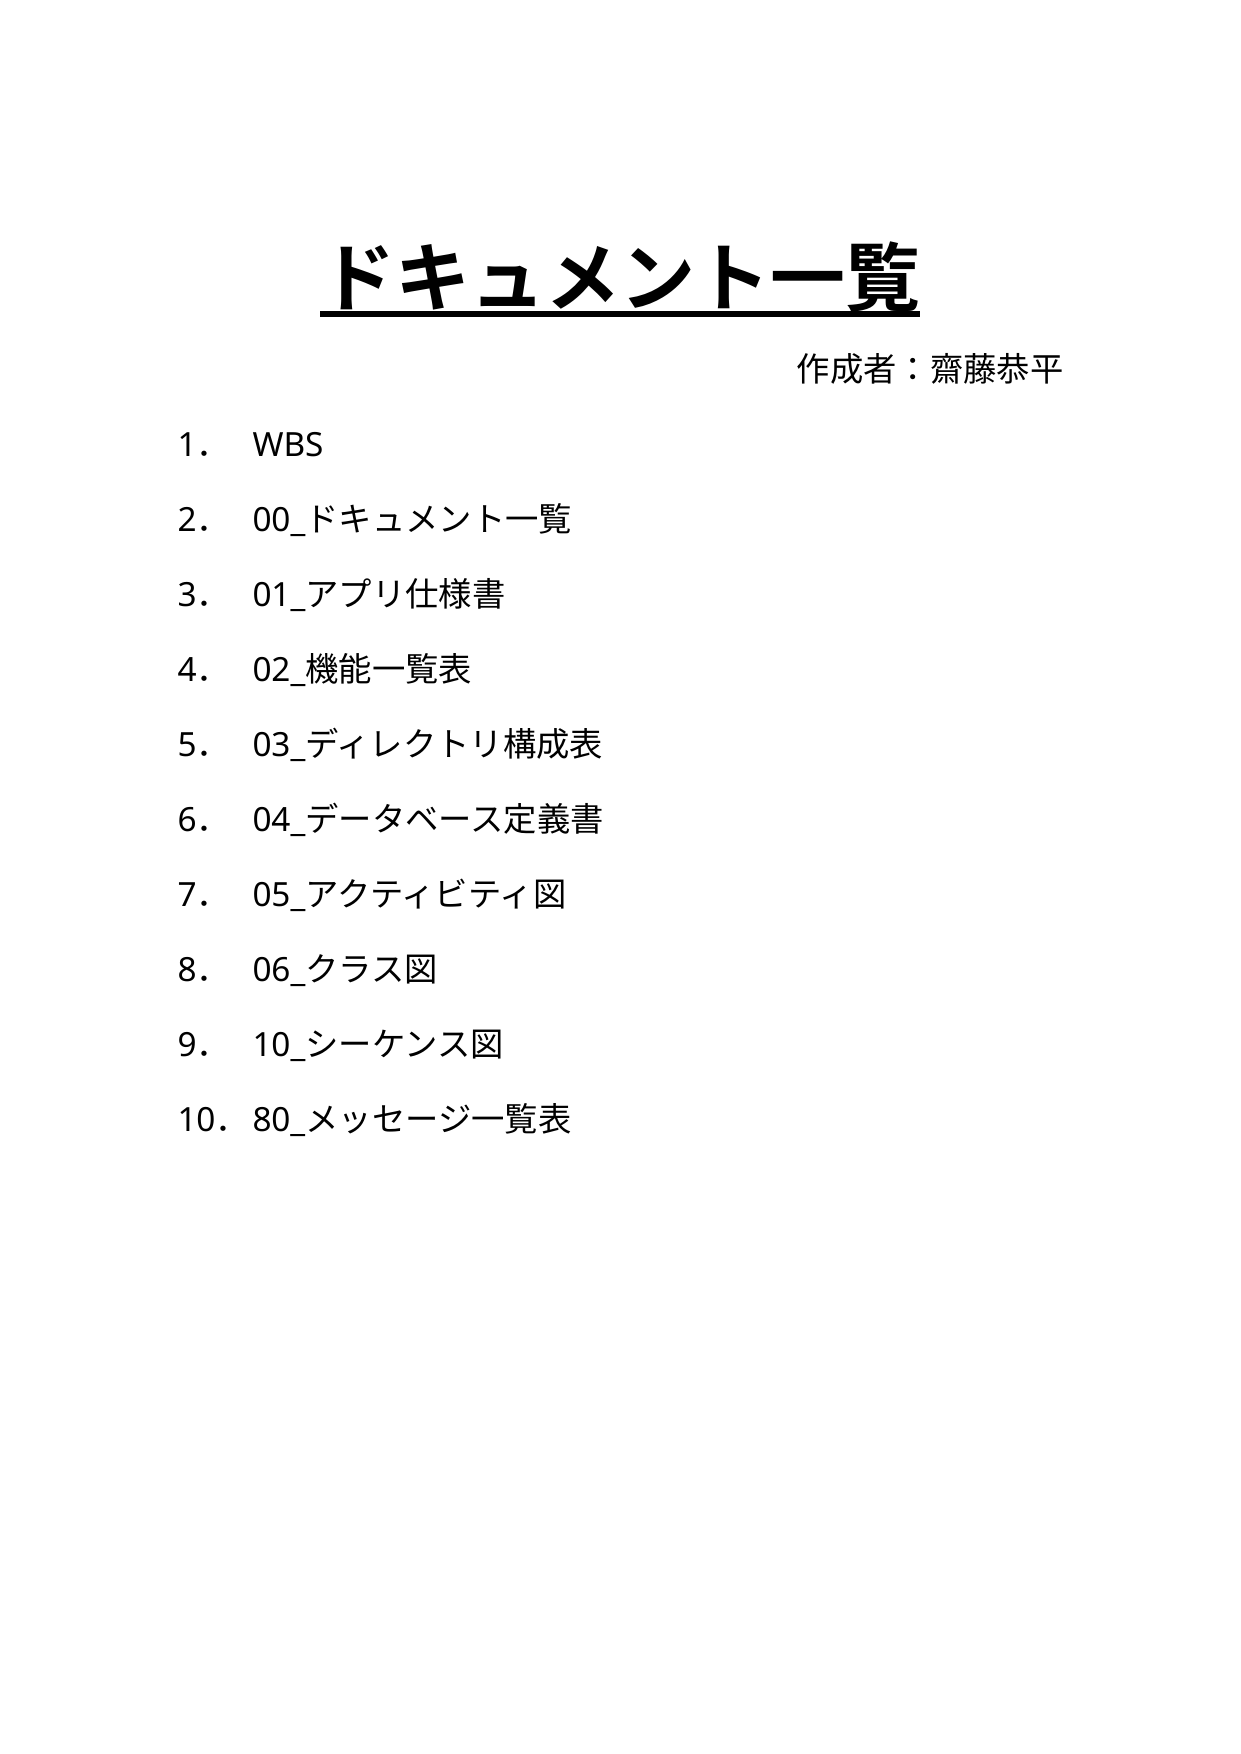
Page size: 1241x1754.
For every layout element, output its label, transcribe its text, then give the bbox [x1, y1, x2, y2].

list 02_機能一覧表 [177, 629, 1063, 704]
list WBS [177, 404, 1063, 479]
list 10_シーケンス図 [177, 1004, 1063, 1079]
list 00_ドキュメント一覧 [177, 479, 1063, 554]
list 06_クラス図 [177, 929, 1063, 1004]
list 80_メッセージ一覧表 [177, 1079, 1063, 1154]
text ドキュメント一覧 [177, 217, 1063, 329]
list 03_ディレクトリ構成表 [177, 704, 1063, 779]
text 作成者：齋藤恭平 [177, 329, 1063, 404]
list 01_アプリ仕様書 [177, 554, 1063, 629]
list 04_データベース定義書 [177, 779, 1063, 854]
list 05_アクティビティ図 [177, 854, 1063, 929]
